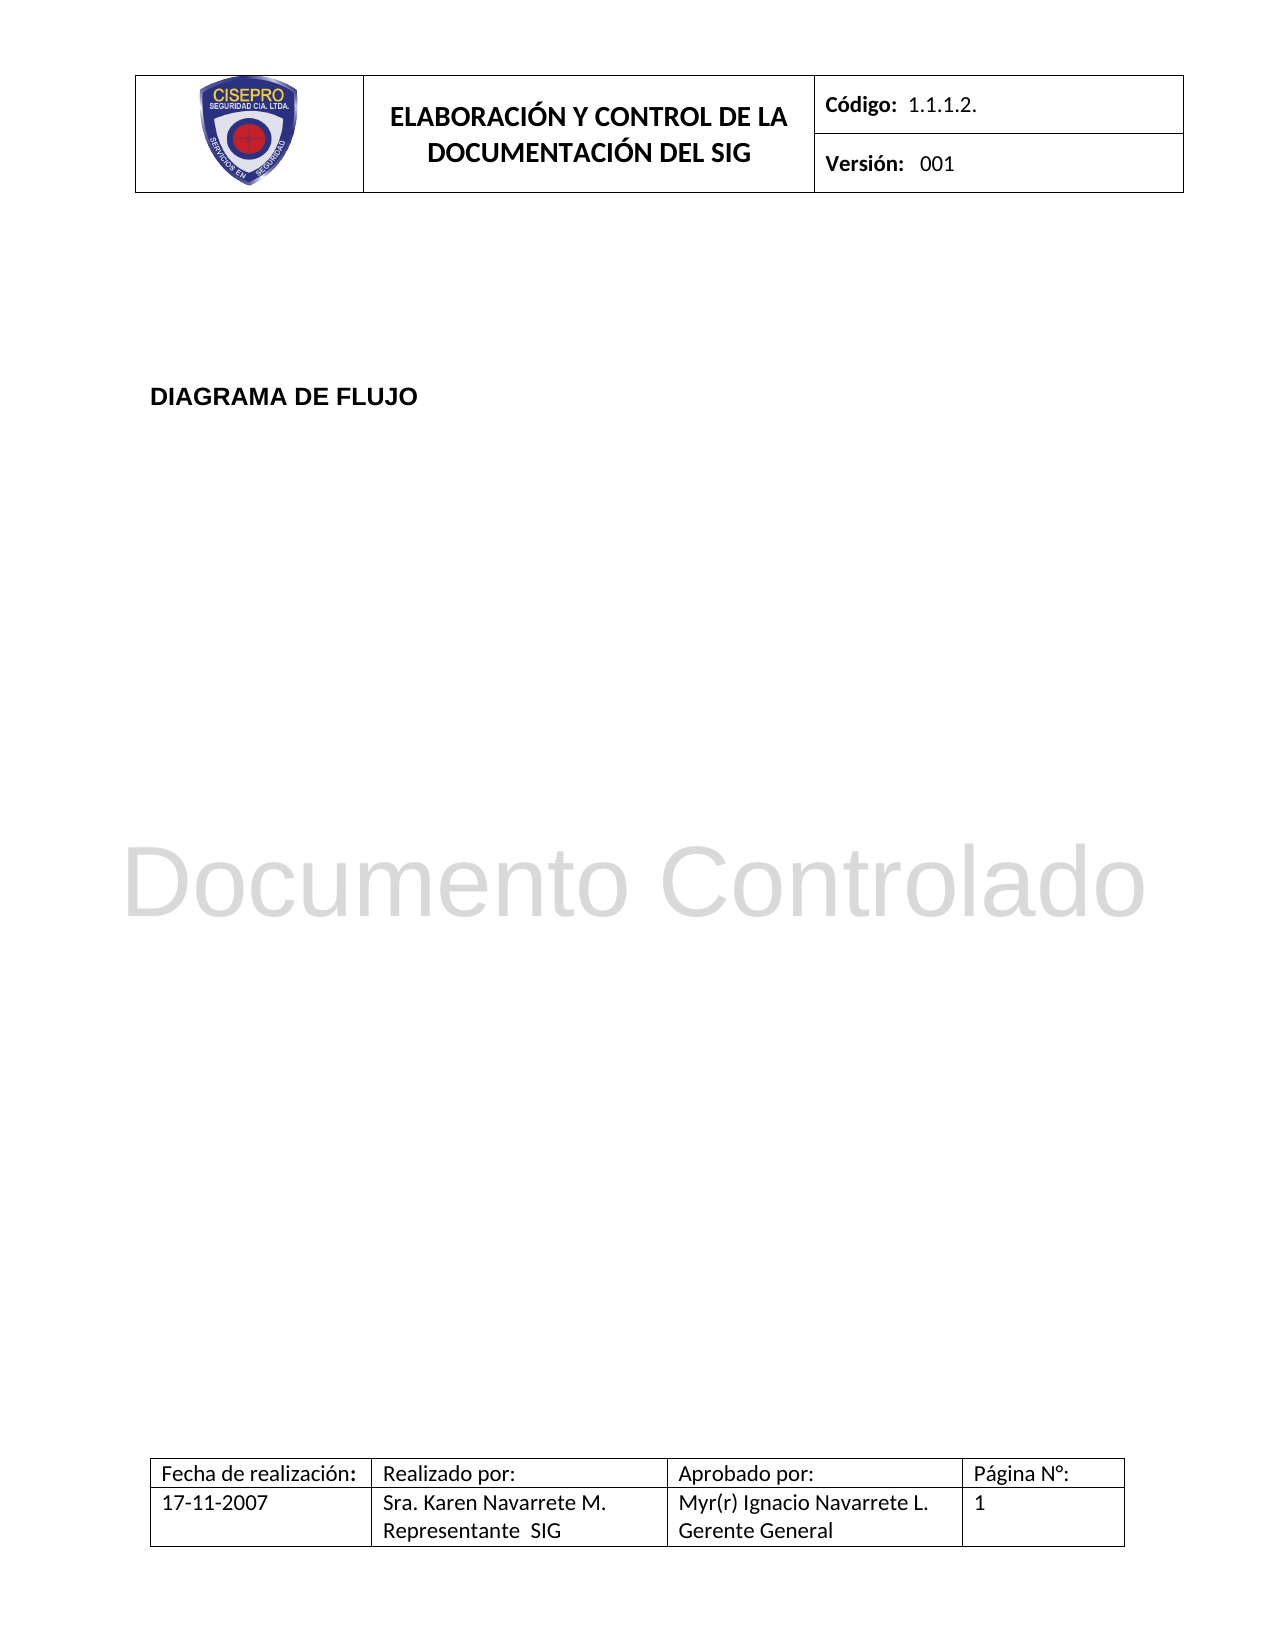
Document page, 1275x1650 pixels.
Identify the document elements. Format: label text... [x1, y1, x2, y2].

picture [199, 76, 300, 186]
text DIAGRAMA DE FLUJO [150, 382, 1125, 411]
